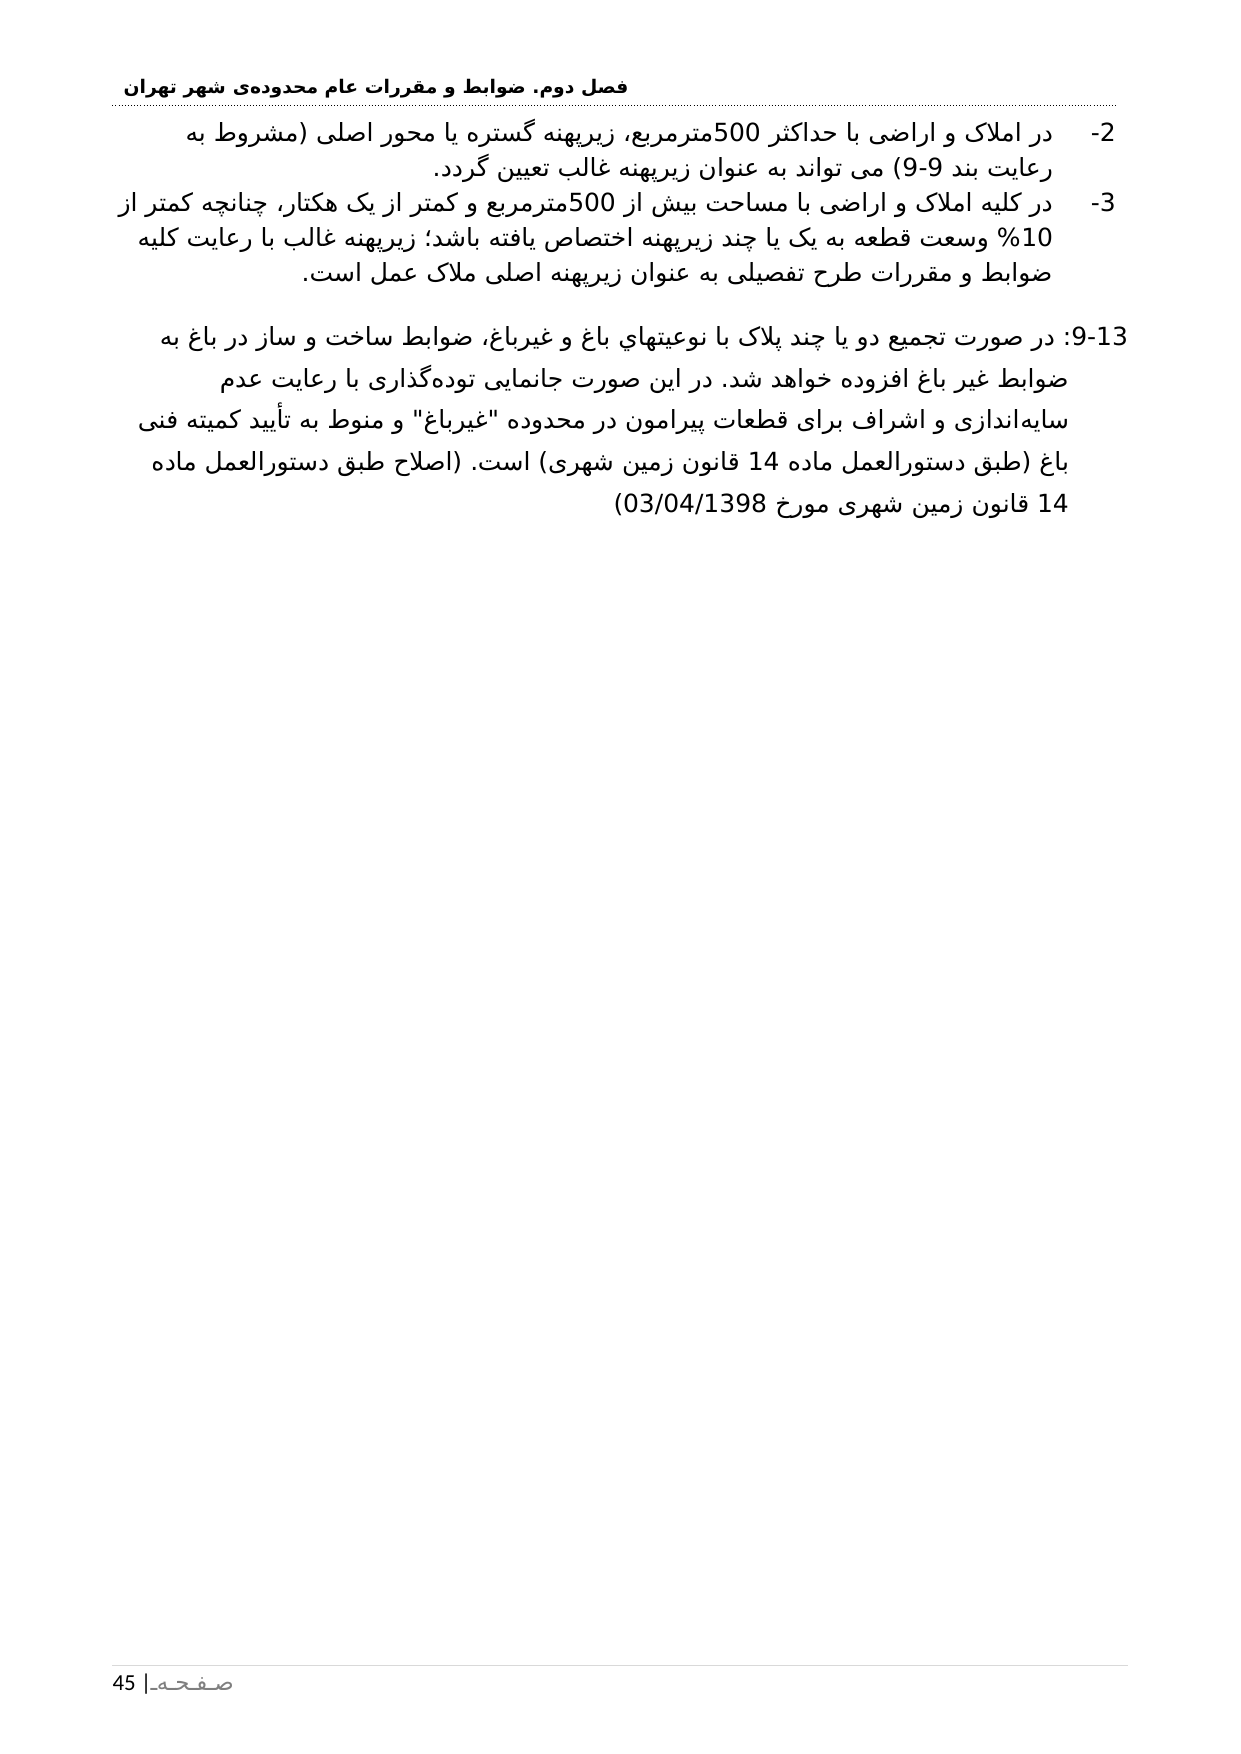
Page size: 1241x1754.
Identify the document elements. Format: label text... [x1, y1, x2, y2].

text 9-13: در صورت تجميع دو يا چند پلاک با نوعيتهاي باغ و غيرباغ، ضوابط ساخت و ساز در باغ به ضوابط غیر باغ افزوده خواهد شد. در این صورت جانمایی توده‌گذاری با رعایت عدم سایه‌اندازی و اشراف برای قطعات پیرامون در محدوده "غیرباغ" و منوط به تأیید کمیته فنی باغ (طبق دستورالعمل ماده 14 قانون زمین شهری) است. (اصلاح طبق دستورالعمل ماده 14 قانون زمین شهری مورخ 03/04/1398) [112, 310, 1128, 518]
list در کلیه املاک و اراضی با مساحت بیش از 500مترمربع و کمتر از یک هکتار، چنانچه کمتر از 10% وسعت قطعه به یک یا چند زیرپهنه اختصاص یافته باشد؛ زیرپهنه غالب با رعایت کلیه ضوابط و مقررات طرح تفصیلی به عنوان زیرپهنه اصلی ملاک عمل است. [112, 188, 1091, 287]
list در املاک و اراضی با حداکثر 500مترمربع، زیرپهنه گستره یا محور اصلی (مشروط به رعایت بند 9-9) می تواند به عنوان زیرپهنه غالب تعیین گردد. [112, 118, 1091, 182]
